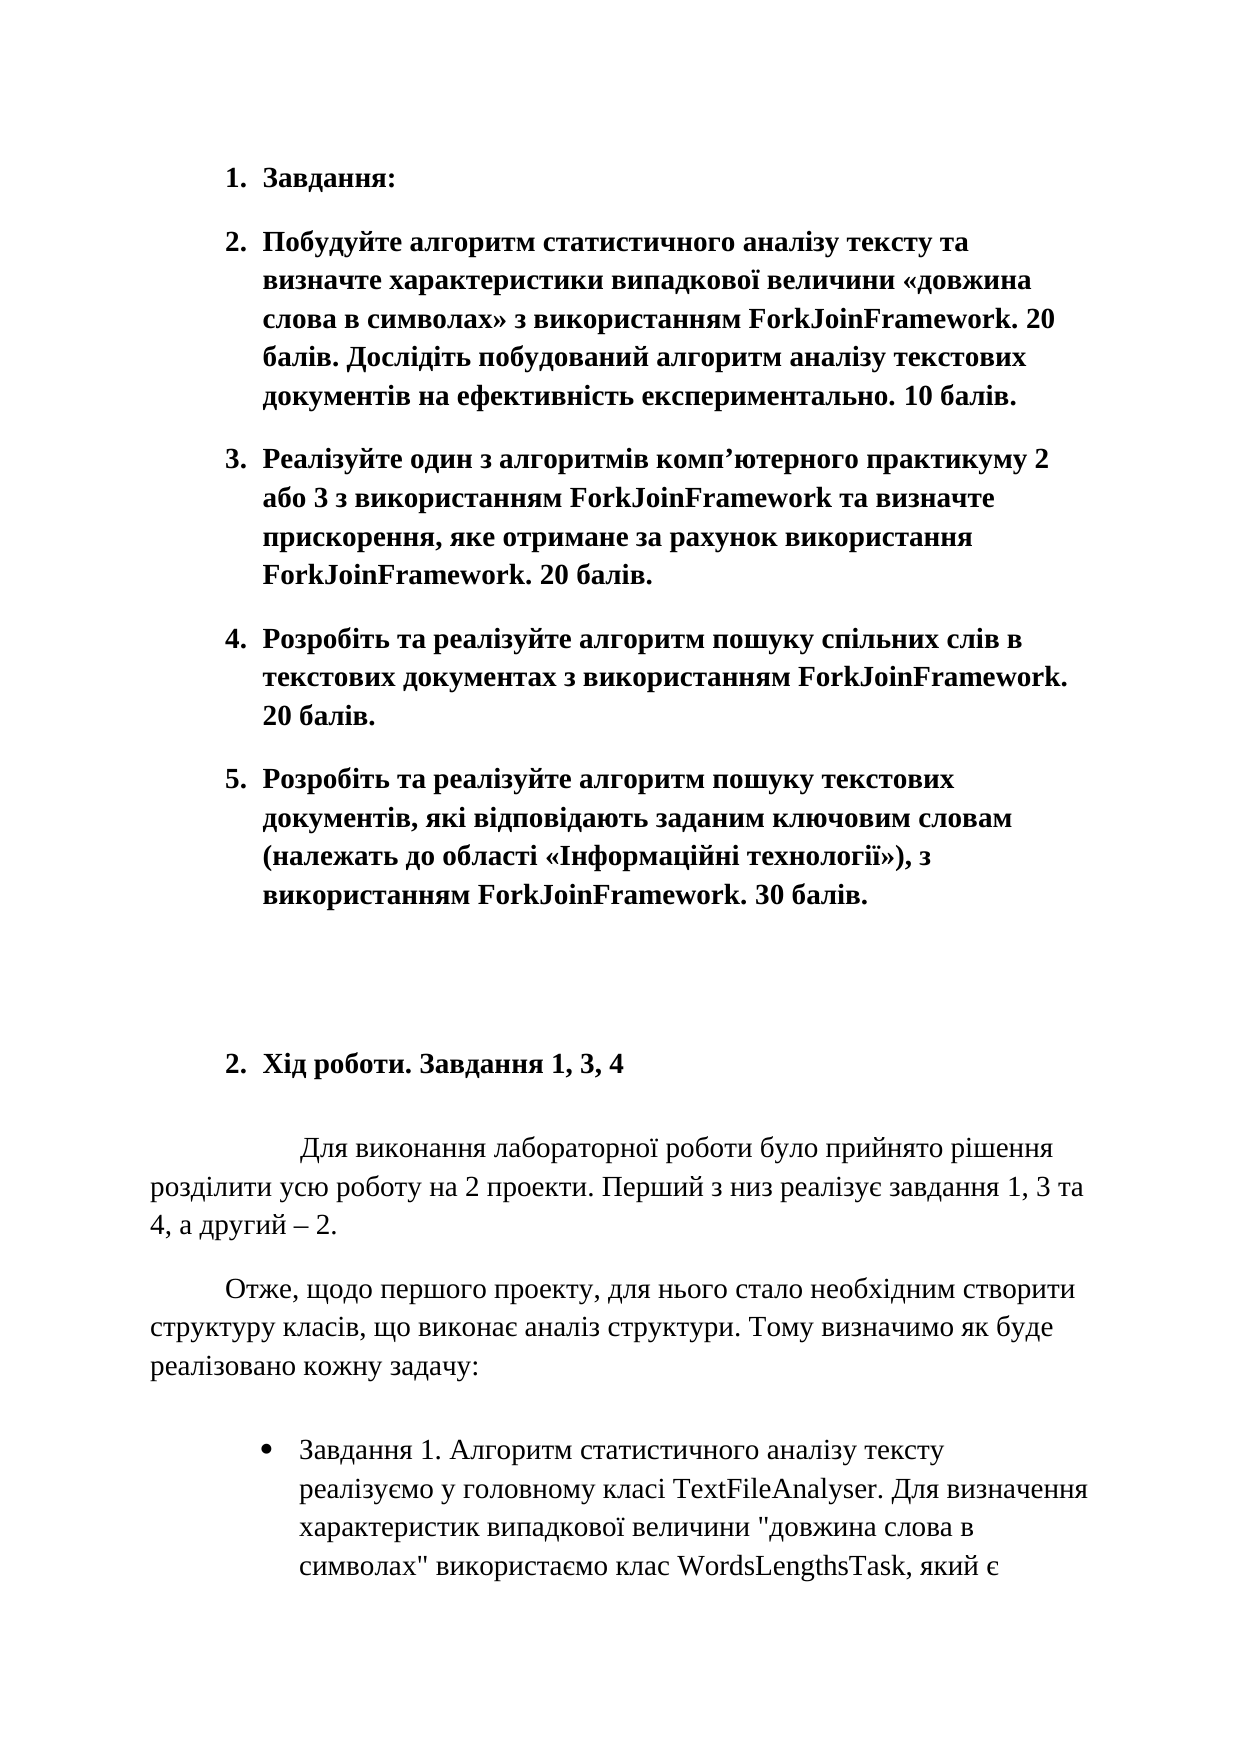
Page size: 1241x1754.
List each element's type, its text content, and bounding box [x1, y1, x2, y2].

subtitle Розробіть та реалізуйте алгоритм пошуку текстових документів, які відповідають заданим ключовим словам (належать до області «Інформаційні технології»), з використанням ForkJoinFramework. 30 балів. [214, 751, 1101, 921]
text Отже, щодо першого проекту, для нього стало необхідним створити структуру класів, що виконає аналіз структури. Тому визначимо як буде реалізовано кожну задачу: [139, 1260, 1101, 1392]
subtitle Хід роботи. Завдання 1, 3, 4 [214, 1035, 1101, 1090]
subtitle Реалізуйте один з алгоритмів комп’ютерного практикуму 2 або 3 з використанням ForkJoinFramework та визначте прискорення, яке отримане за рахунок використання ForkJoinFramework. 20 балів. [214, 431, 1101, 591]
subtitle Завдання: [214, 150, 1101, 194]
subtitle Розробіть та реалізуйте алгоритм пошуку спільних слів в текстових документах з використанням ForkJoinFramework. 20 балів. [214, 610, 1101, 731]
subtitle Побудуйте алгоритм статистичного аналізу тексту та визначте характеристики випадкової величини «довжина слова в символах» з використанням ForkJoinFramework. 20 балів. Дослідіть побудований алгоритм аналізу текстових документів на ефективність експериментально. 10 балів. [214, 213, 1101, 412]
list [251, 1422, 1101, 1592]
text Для виконання лабораторної роботи було прийнято рішення розділити усю роботу на 2 проекти. Перший з низ реалізує завдання 1, 3 та 4, а другий – 2. [139, 1120, 1101, 1241]
